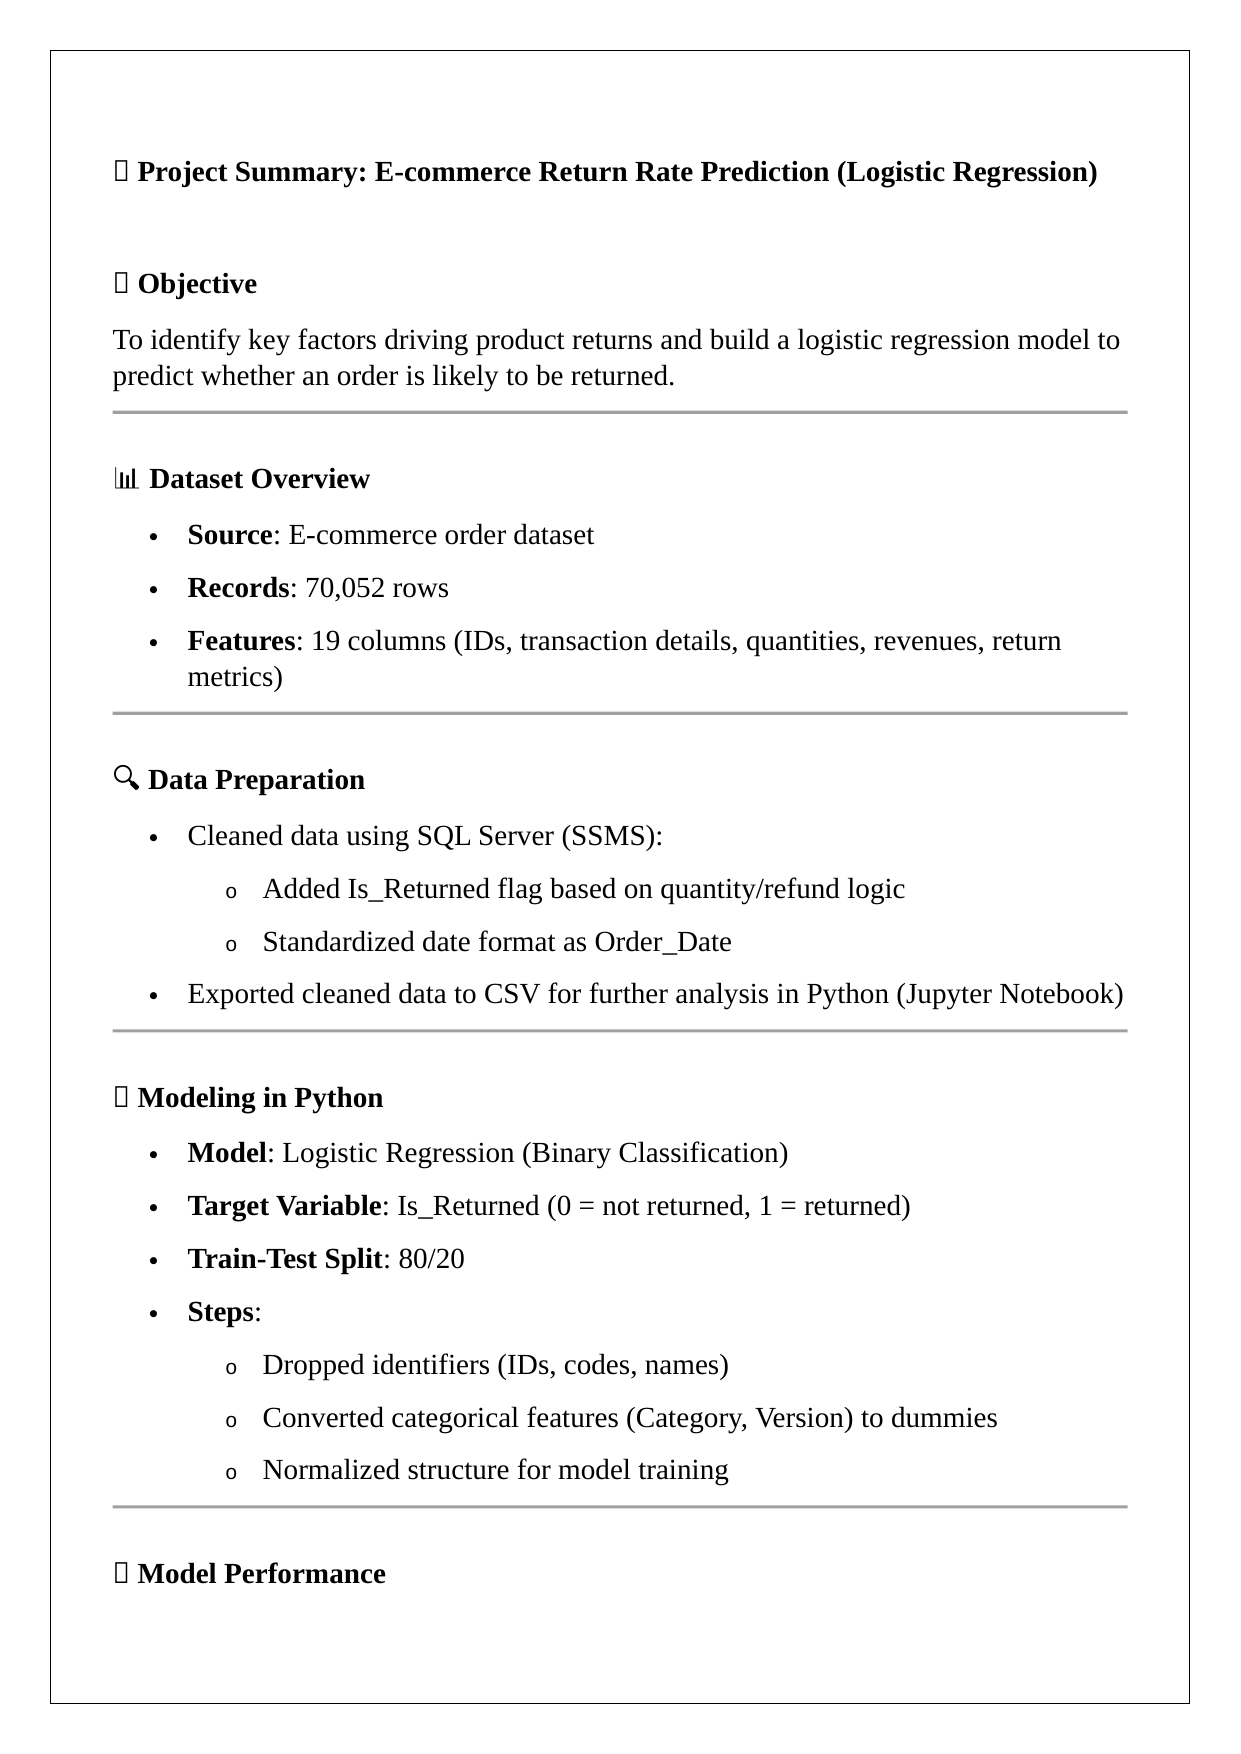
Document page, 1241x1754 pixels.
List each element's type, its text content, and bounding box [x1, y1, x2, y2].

list Exported cleaned data to CSV for further analysis in Python (Jupyter Notebook) [150, 976, 1128, 1010]
text 🧠 Modeling in Python [112, 1076, 1128, 1116]
text To identify key factors driving product returns and build a logistic regression model to predict whether an order is likely to be returned. [112, 322, 1128, 391]
list Normalized structure for model training [225, 1452, 1128, 1486]
text 🔹 Objective [112, 262, 1128, 302]
list Train-Test Split: 80/20 [150, 1241, 1128, 1275]
list Target Variable: Is_Returned (0 = not returned, 1 = returned) [150, 1188, 1128, 1222]
list Records: 70,052 rows [150, 570, 1128, 603]
text ✅ Model Performance [112, 1552, 1128, 1592]
list Features: 19 columns (IDs, transaction details, quantities, revenues, return metrics) [150, 623, 1128, 692]
list Cleaned data using SQL Server (SSMS): [150, 818, 1128, 852]
list Model: Logistic Regression (Binary Classification) [150, 1136, 1128, 1169]
text 📊 Dataset Overview [112, 458, 1128, 497]
text 🔍 Data Preparation [112, 758, 1128, 798]
list Steps: [150, 1294, 1128, 1328]
list Source: E-commerce order dataset [150, 517, 1128, 551]
list Dropped identifiers (IDs, codes, names) [225, 1347, 1128, 1380]
text 📄 Project Summary: E-commerce Return Rate Prediction (Logistic Regression) [112, 150, 1128, 190]
list Standardized date format as Order_Date [225, 924, 1128, 957]
list Added Is_Returned flag based on quantity/refund logic [225, 871, 1128, 904]
list Converted categorical features (Category, Version) to dummies [225, 1400, 1128, 1433]
